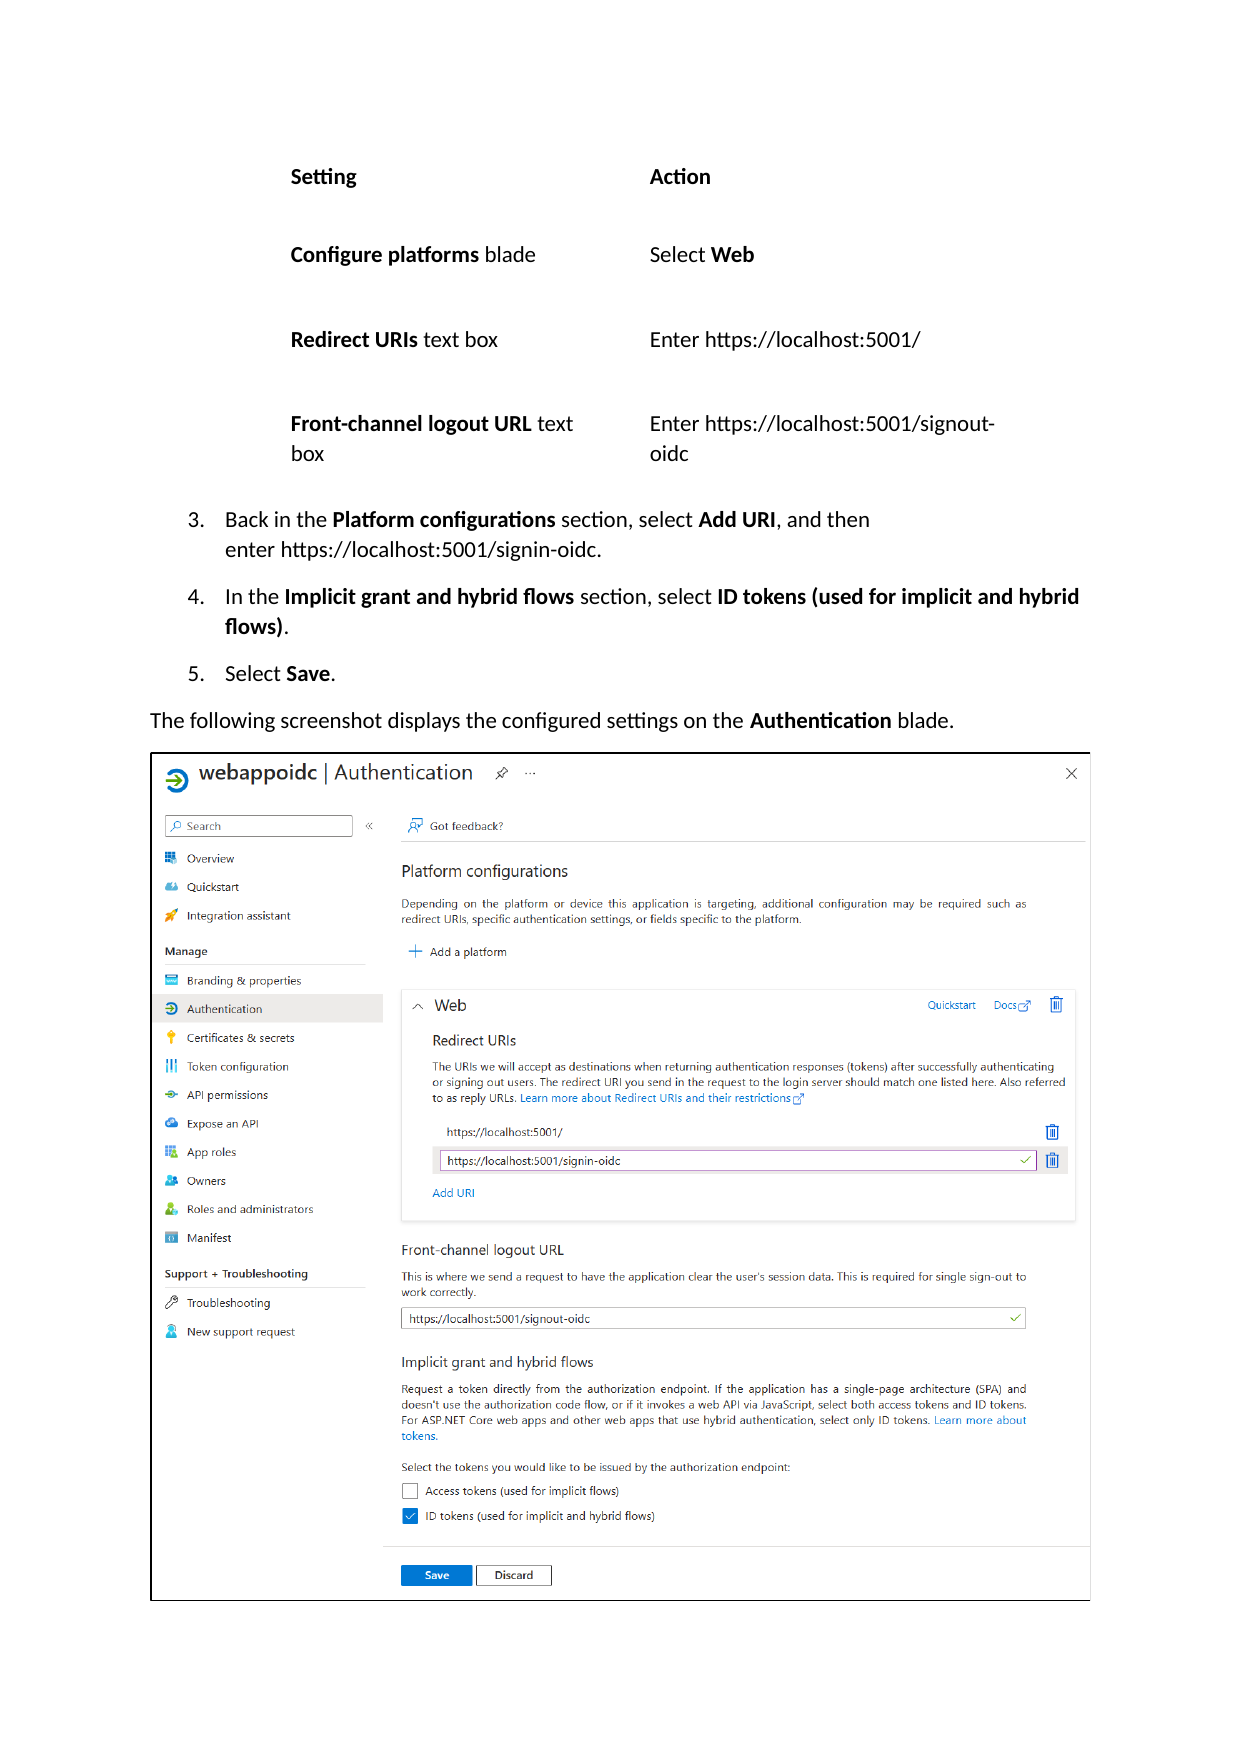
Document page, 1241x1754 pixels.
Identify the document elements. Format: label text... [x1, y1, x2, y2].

list In the Implicit grant and hybrid flows section, select ID tokens (used for implicit and hybrid flows). [187, 582, 1090, 640]
list Back in the Platform configurations section, select Add URI, and then enter https://localhost:5001/signin-oidc. [187, 505, 1090, 563]
table_cell Enter https://localhost:5001/ [631, 306, 1053, 390]
table_cell Redirect URIs text box [272, 306, 631, 390]
table_header Action [631, 150, 1053, 222]
text The following screenshot displays the configured settings on the Authentication blade. [150, 706, 1090, 734]
list Select Save. [187, 659, 1090, 687]
table_header Setting [272, 150, 631, 222]
table_cell Select Web [631, 222, 1053, 306]
table_cell Front-channel logout URL text box [272, 390, 631, 505]
picture [150, 752, 1091, 1601]
table_cell Configure platforms blade [272, 222, 631, 306]
table_cell Enter https://localhost:5001/signout-oidc [631, 390, 1053, 505]
